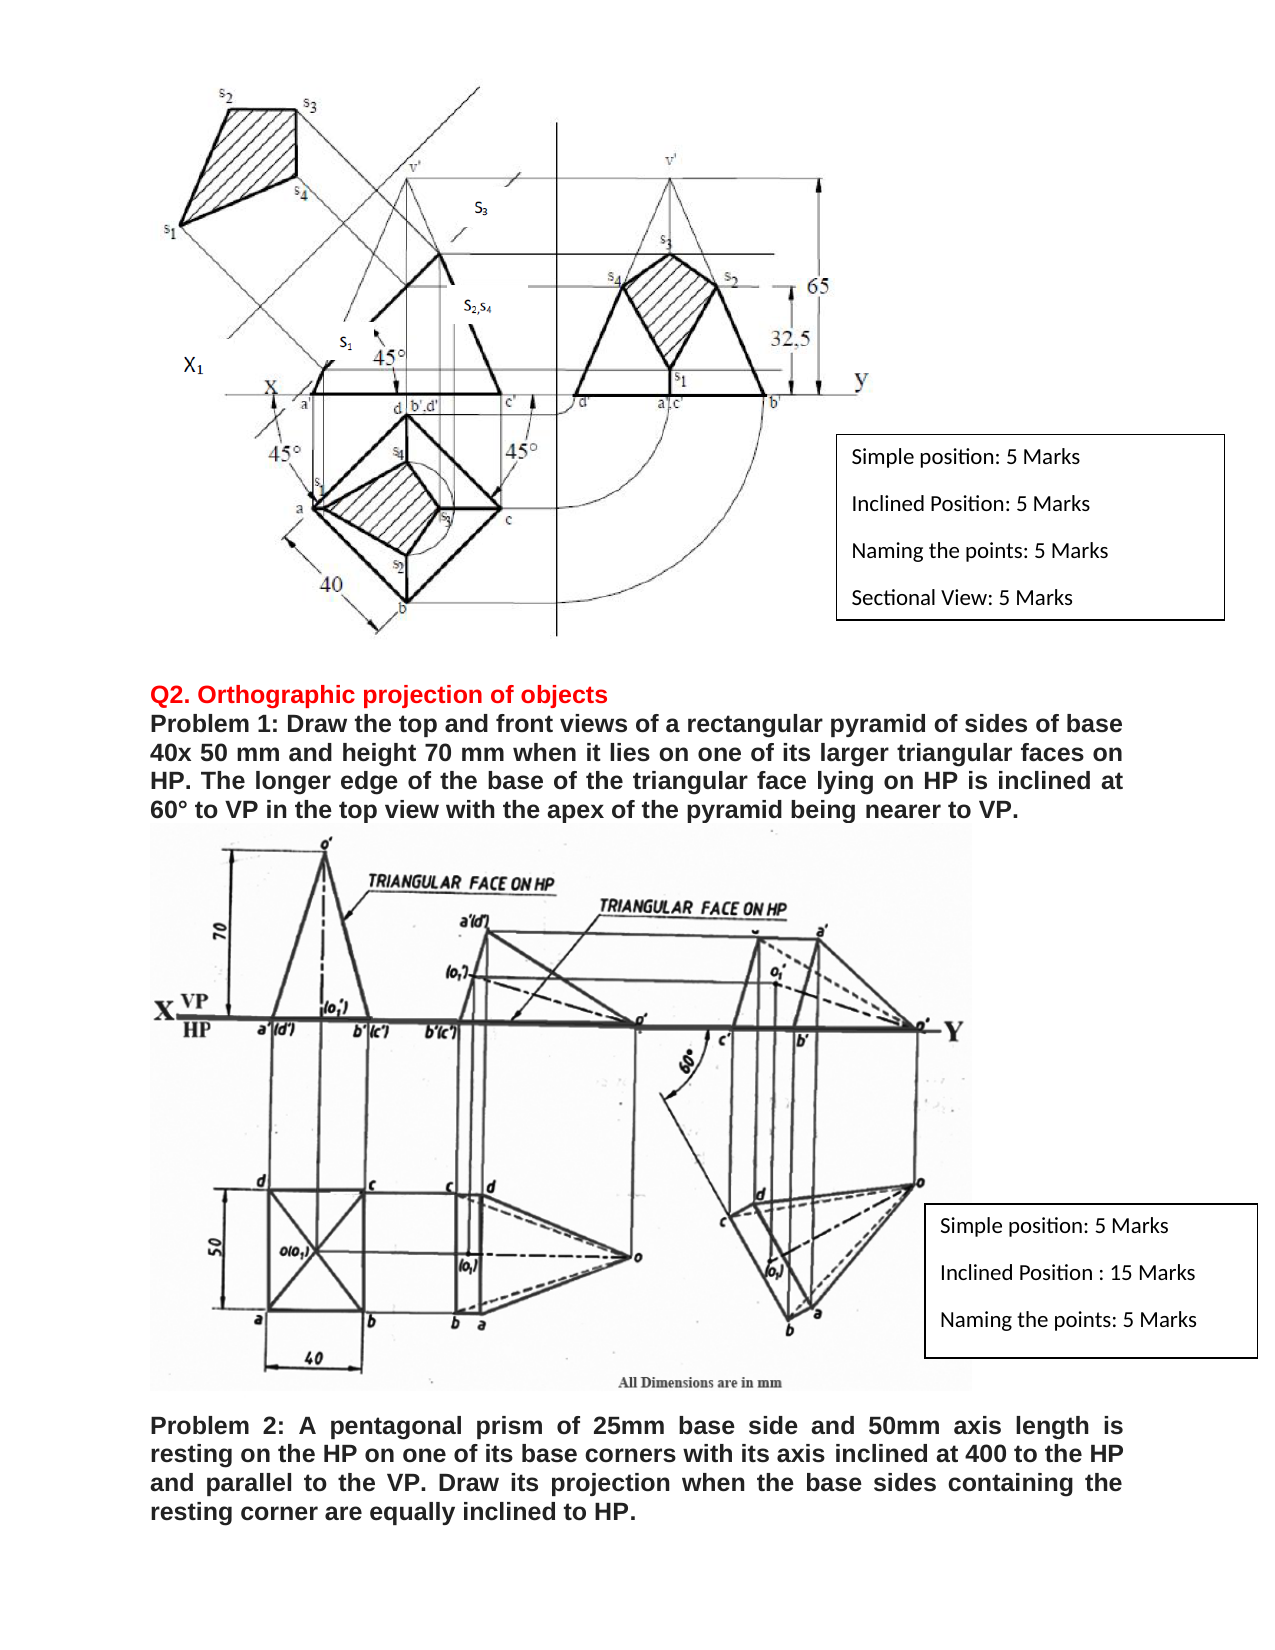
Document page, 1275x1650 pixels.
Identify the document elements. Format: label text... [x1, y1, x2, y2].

text Problem 1: Draw the top and front views of a rectangular pyramid of sides of base 40x 50 mm and height 70 mm when it lies on one of its larger triangular faces on HP. The longer edge of the base of the triangular face lying on HP is inclined at 60° to VP in the top view with the apex of the pyramid being nearer to VP. [150, 709, 1125, 824]
text Problem 2: A pentagonal prism of 25mm base side and 50mm axis length is resting on the HP on one of its base corners with its axis inclined at 400 to the HP and parallel to the VP. Draw its projection when the base sides containing the resting corner are equally inclined to HP. [150, 1411, 1125, 1526]
text Q2. Orthographic projection of objects [150, 680, 1125, 709]
picture [150, 823, 972, 1411]
picture [150, 75, 878, 652]
